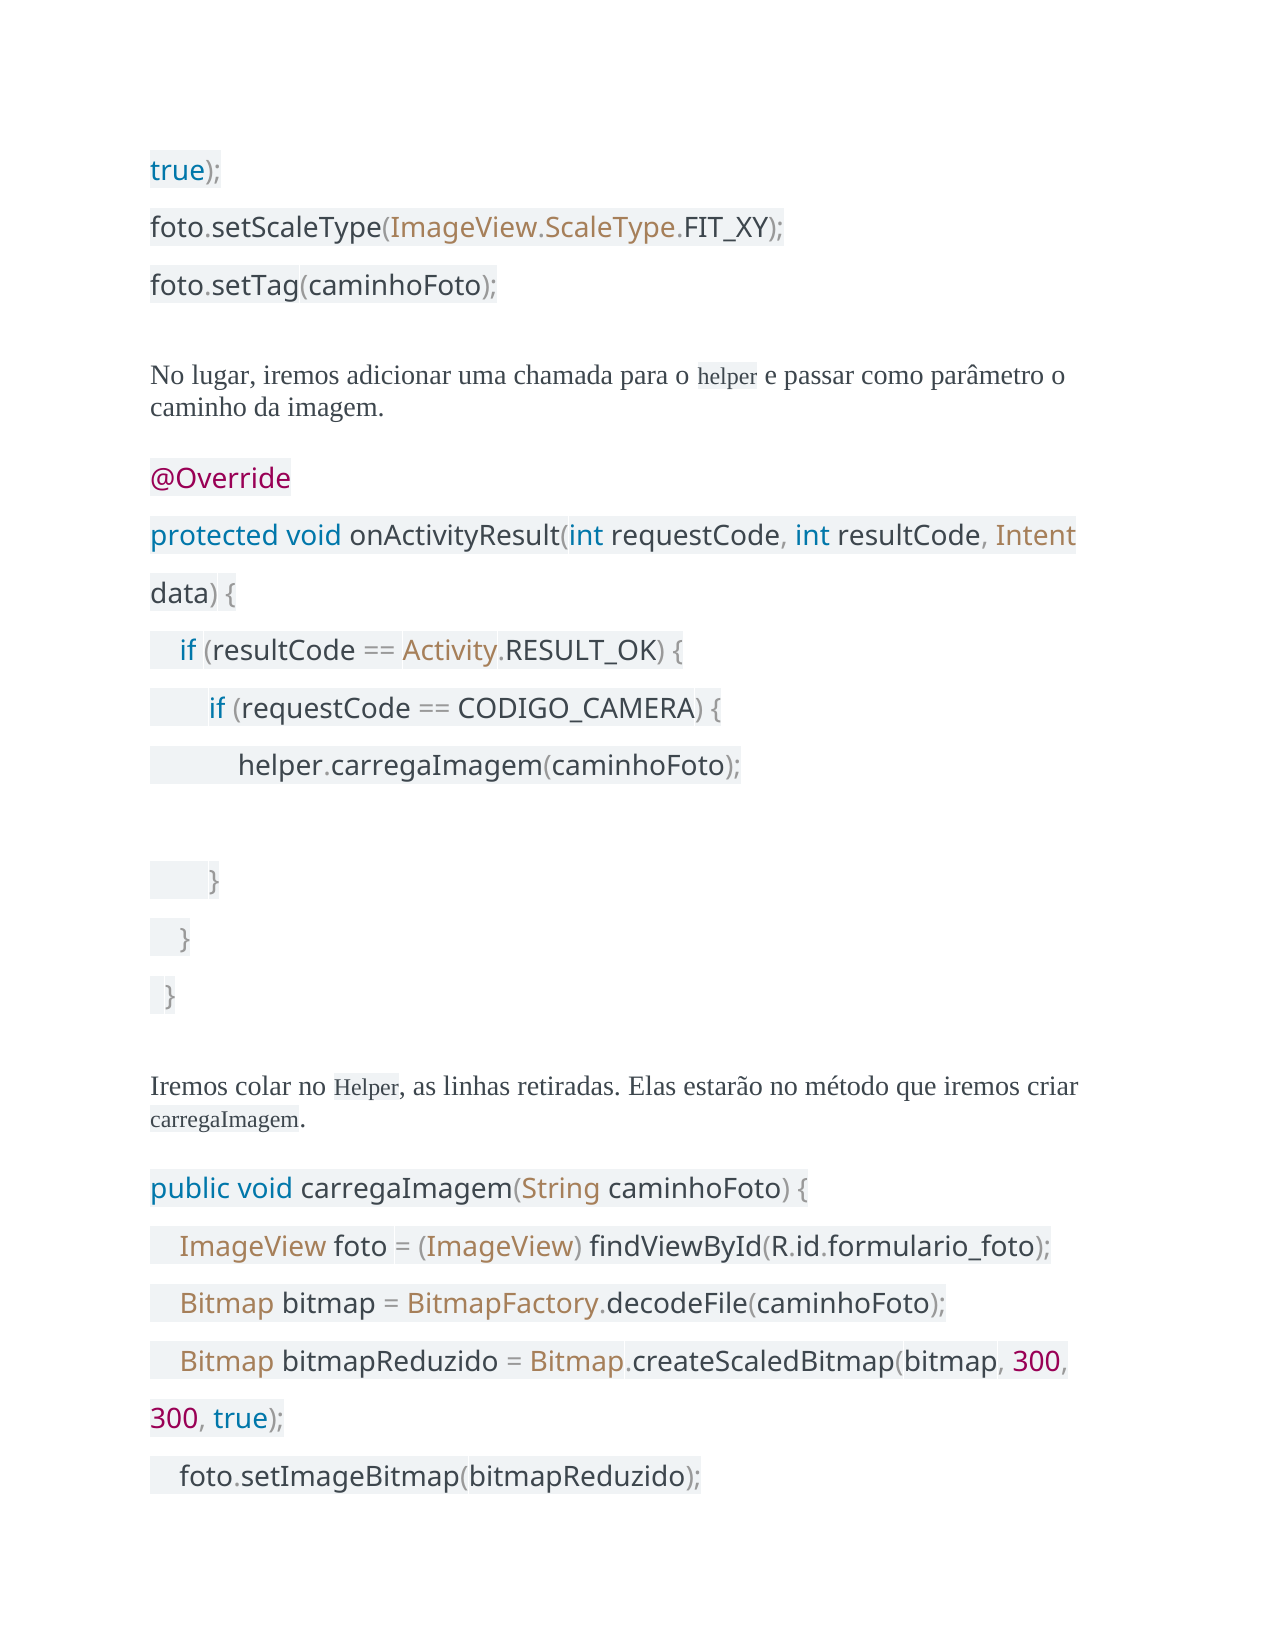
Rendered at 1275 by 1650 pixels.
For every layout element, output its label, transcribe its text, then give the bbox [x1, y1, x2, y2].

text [150, 1169, 1125, 1494]
text @Override protected void onActivityResult(int requestCode, int resultCode, Intent data) { if (resultCode == Activity.RESULT_OK) { if (requestCode == CODIGO_CAMERA) { helper.carregaImagem(caminhoFoto); } } } [150, 458, 1125, 1014]
text No lugar, iremos adicionar uma chamada para o helper e passar como parâmetro o caminho da imagem. [385, 358, 1125, 423]
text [150, 150, 1125, 303]
text Iremos colar no Helper, as linhas retiradas. Elas estarão no método que iremos criar carregaImagem. [150, 1068, 1125, 1133]
